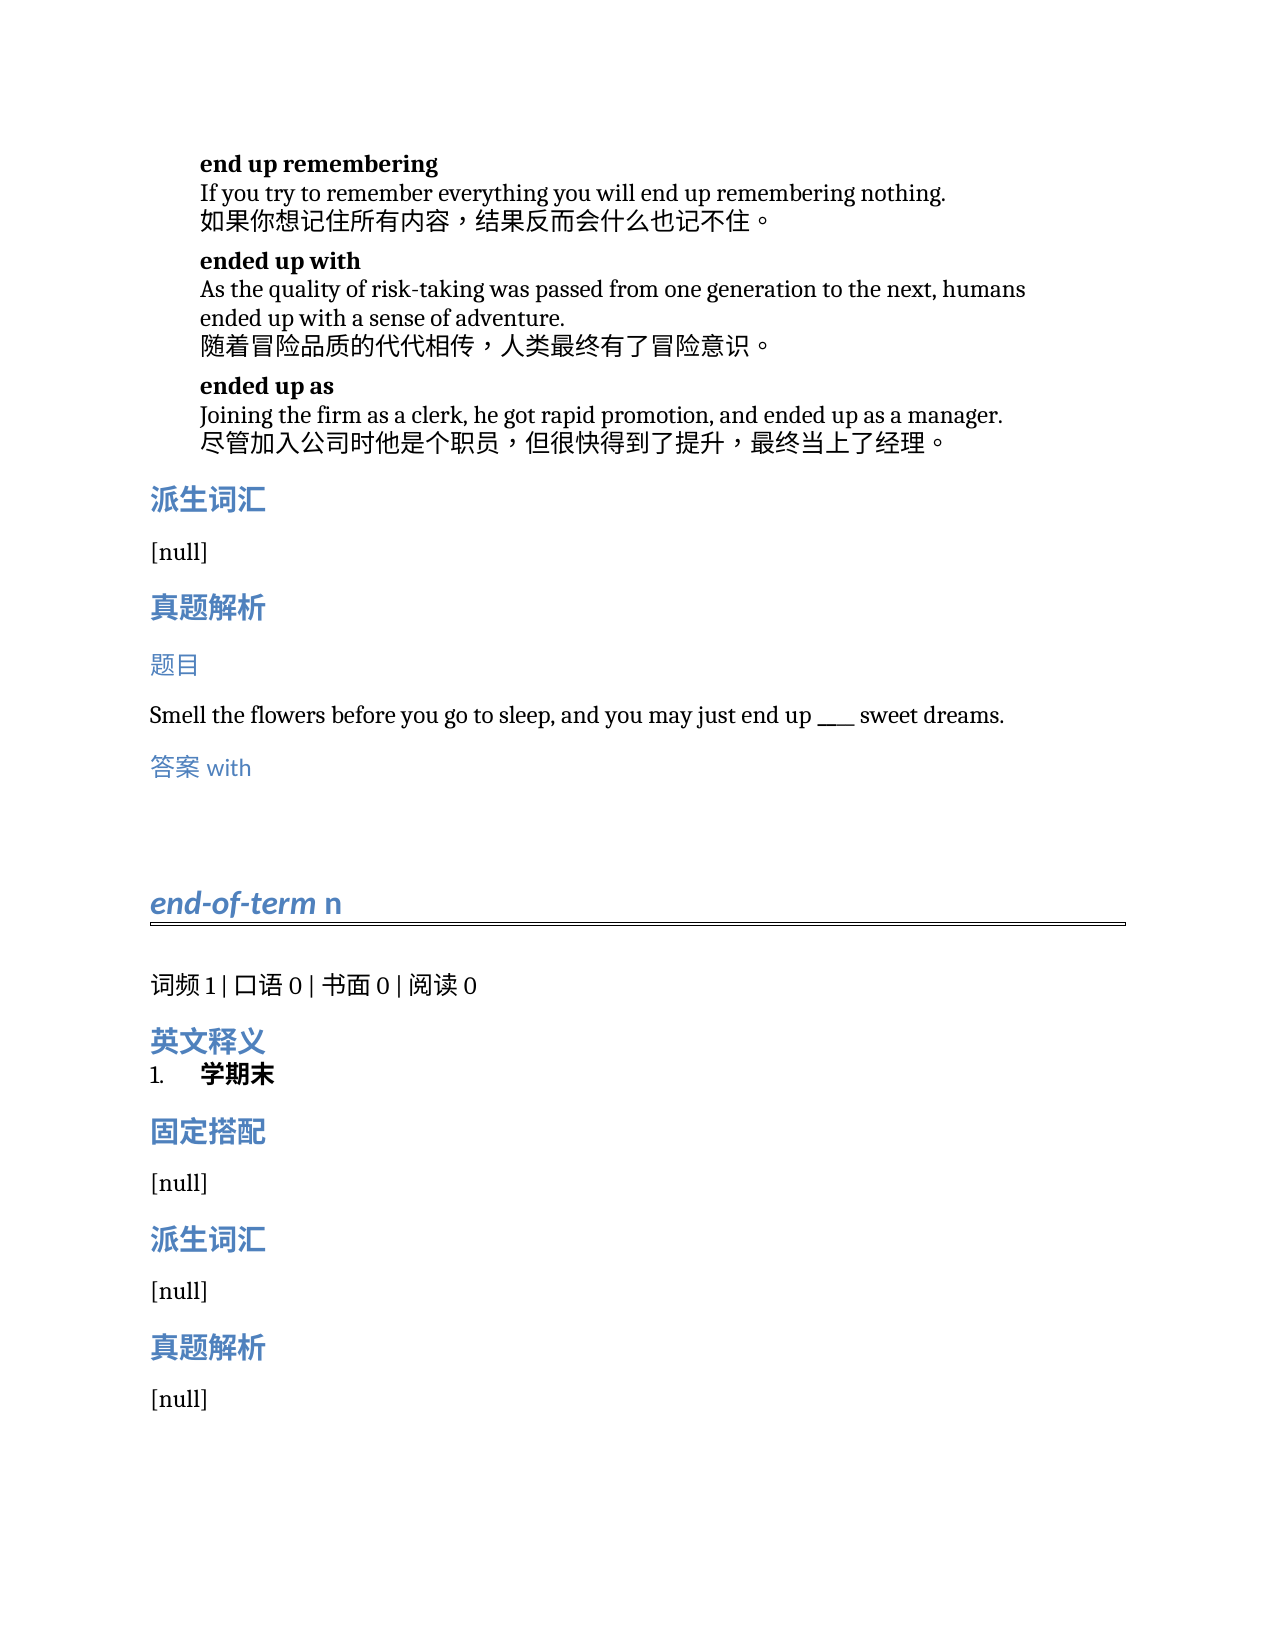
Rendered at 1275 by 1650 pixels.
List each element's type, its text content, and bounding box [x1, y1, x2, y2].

text end up remembering If you try to remember everything you will end up remembering nothing. 如果你想记住所有内容，结果反而会什么也记不住。 [200, 150, 1075, 236]
subtitle 派生词汇 [150, 1219, 1125, 1258]
subtitle 答案 with [150, 750, 1125, 784]
text [null] [150, 1277, 1125, 1306]
text Smell the flowers before you go to sleep, and you may just end up ____ sweet dreams. [150, 701, 1125, 729]
subtitle 固定搭配 [150, 1111, 1125, 1151]
subtitle 题目 [150, 648, 1125, 682]
text [null] [150, 538, 1125, 566]
subtitle 派生词汇 [150, 479, 1125, 519]
subtitle 英文释义 [150, 1022, 1125, 1061]
list 学期末 [150, 1061, 1125, 1090]
text [null] [150, 1385, 1125, 1414]
text ended up with As the quality of risk-taking was passed from one generation to the next, humans ended up with a sense of adventure. 随着冒险品质的代代相传，人类最终有了冒险意识。 [200, 247, 1075, 362]
subtitle end-of-term n [150, 882, 1125, 922]
subtitle 真题解析 [150, 1327, 1125, 1367]
text 词频 1 | 口语 0 | 书面 0 | 阅读 0 [150, 972, 1125, 1001]
text ended up as Joining the firm as a clerk, he got rapid promotion, and ended up as a manager. 尽管加入公司时他是个职员，但很快得到了提升，最终当上了经理。 [200, 372, 1075, 458]
subtitle 真题解析 [150, 587, 1125, 627]
text [null] [150, 1169, 1125, 1198]
